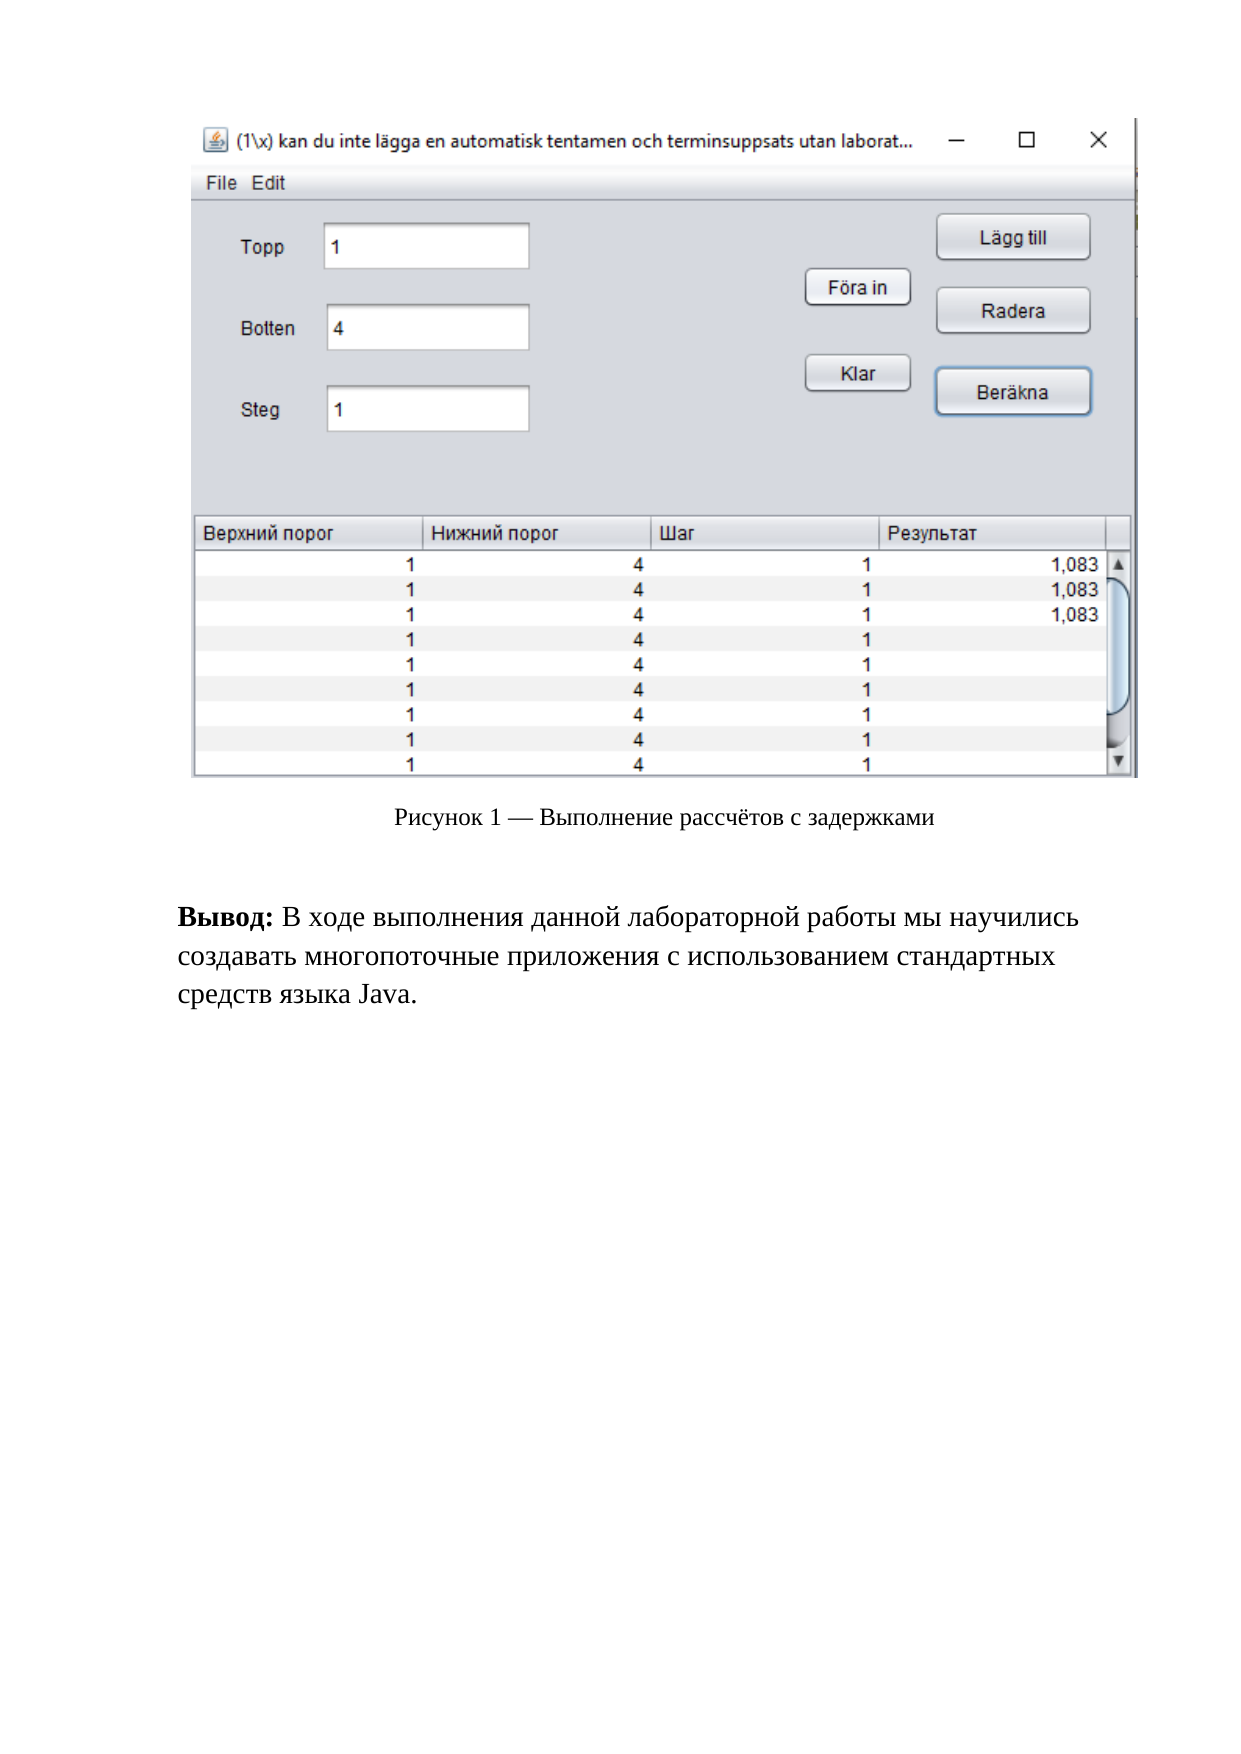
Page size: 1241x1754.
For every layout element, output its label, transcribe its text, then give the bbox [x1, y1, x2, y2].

text Рисунок 1 — Выполнение рассчётов с задержками [177, 802, 1152, 831]
picture [191, 118, 1138, 778]
text Вывод: В ходе выполнения данной лабораторной работы мы научились создавать многопоточные приложения c использованием стандартных средств языка Java. [177, 899, 1152, 1010]
